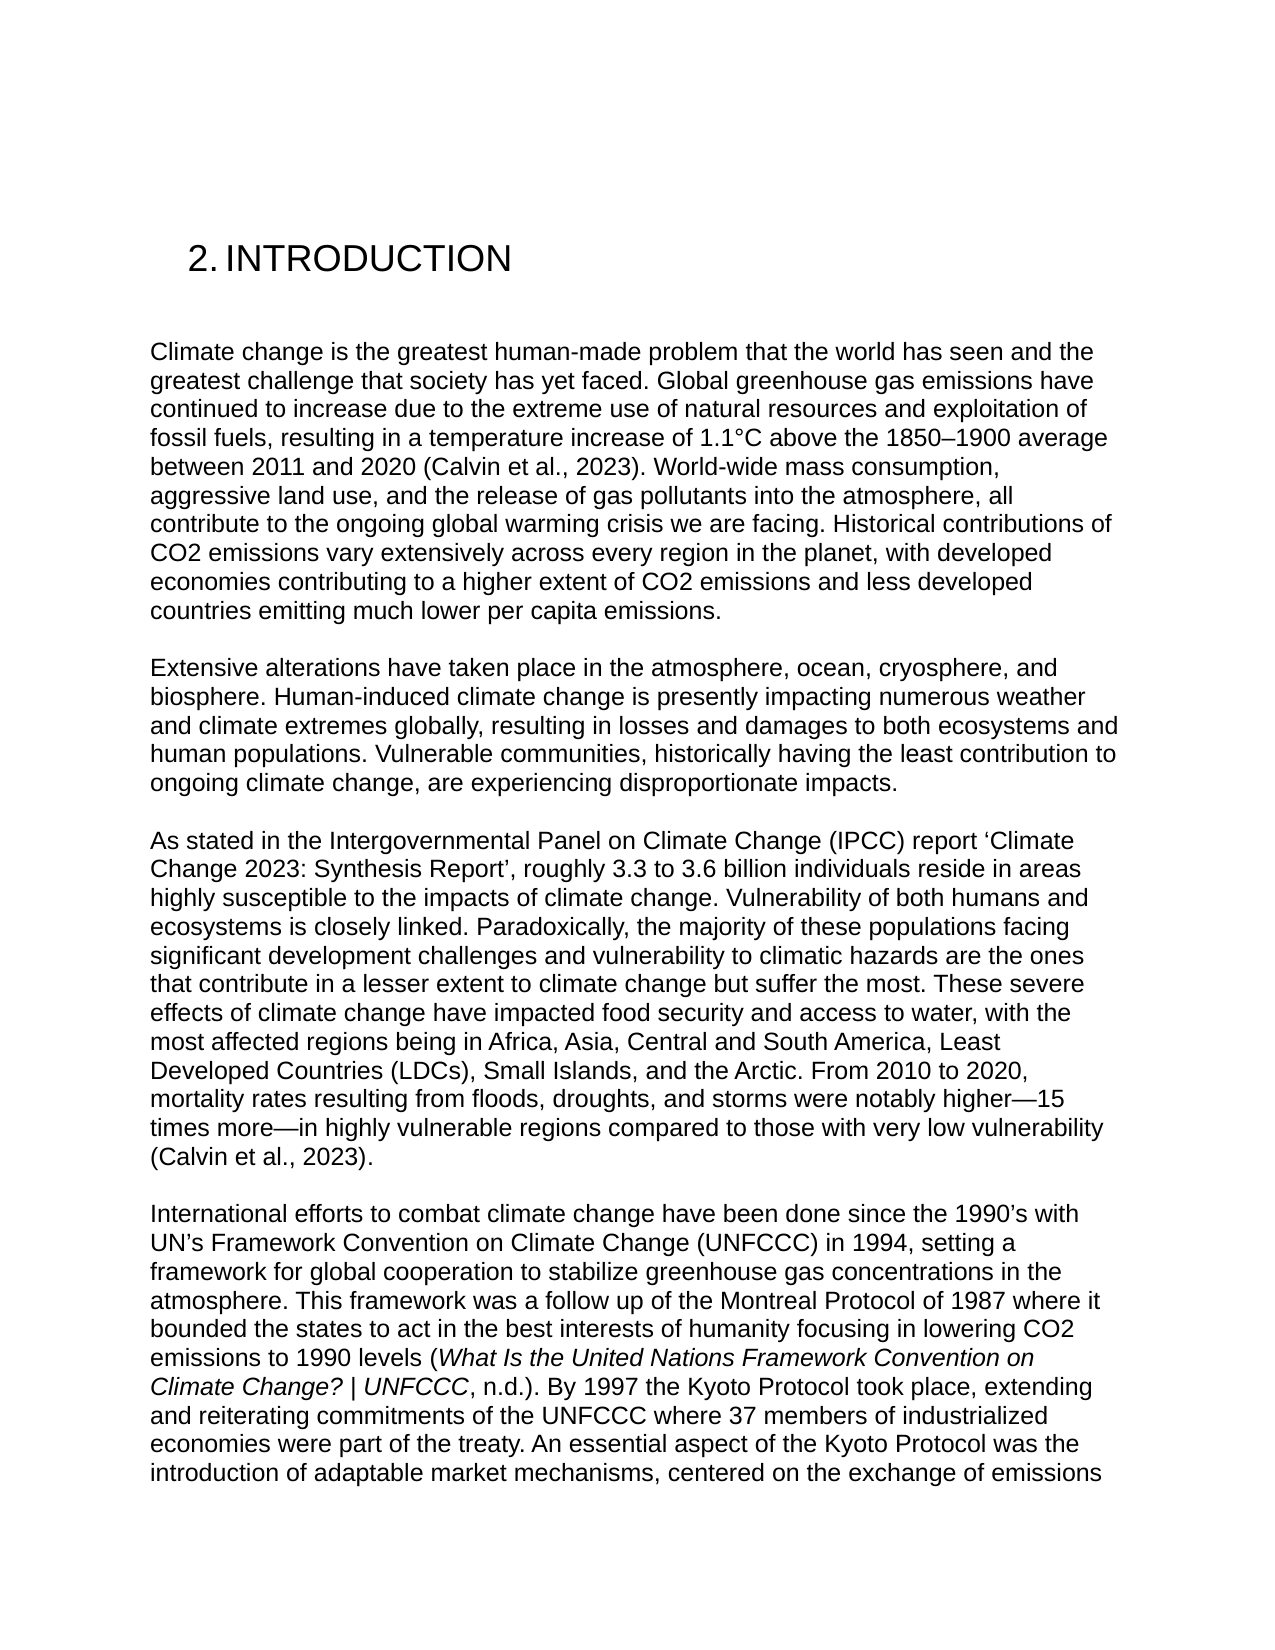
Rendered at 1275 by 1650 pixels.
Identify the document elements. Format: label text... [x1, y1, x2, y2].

text Extensive alterations have taken place in the atmosphere, ocean, cryosphere, and biosphere. Human-induced climate change is presently impacting numerous weather and climate extremes globally, resulting in losses and damages to both ecosystems and human populations. Vulnerable communities, historically having the least contribution to ongoing climate change, are experiencing disproportionate impacts. [150, 653, 1125, 797]
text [150, 1199, 1125, 1487]
text As stated in the Intergovernmental Panel on Climate Change (IPCC) report ‘Climate Change 2023: Synthesis Report’, roughly 3.3 to 3.6 billion individuals reside in areas highly susceptible to the impacts of climate change. Vulnerability of both humans and ecosystems is closely linked. Paradoxically, the majority of these populations facing significant development challenges and vulnerability to climatic hazards are the ones that contribute in a lesser extent to climate change but suffer the most. These severe effects of climate change have impacted food security and access to water, with the most affected regions being in Africa, Asia, Central and South America, Least Developed Countries (LDCs), Small Islands, and the Arctic. From 2010 to 2020, mortality rates resulting from floods, droughts, and storms were notably higher—15 times more—in highly vulnerable regions compared to those with very low vulnerability (Calvin et al., 2023). [150, 826, 1125, 1171]
text Climate change is the greatest human-made problem that the world has seen and the greatest challenge that society has yet faced. Global greenhouse gas emissions have continued to increase due to the extreme use of natural resources and exploitation of fossil fuels, resulting in a temperature increase of 1.1°C above the 1850–1900 average between 2011 and 2020 (Calvin et al., 2023). World-wide mass consumption, aggressive land use, and the release of gas pollutants into the atmosphere, all contribute to the ongoing global warming crisis we are facing. Historical contributions of CO2 emissions vary extensively across every region in the planet, with developed economies contributing to a higher extent of CO2 emissions and less developed countries emitting much lower per capita emissions. [150, 337, 1125, 624]
list INTRODUCTION [187, 236, 1125, 279]
